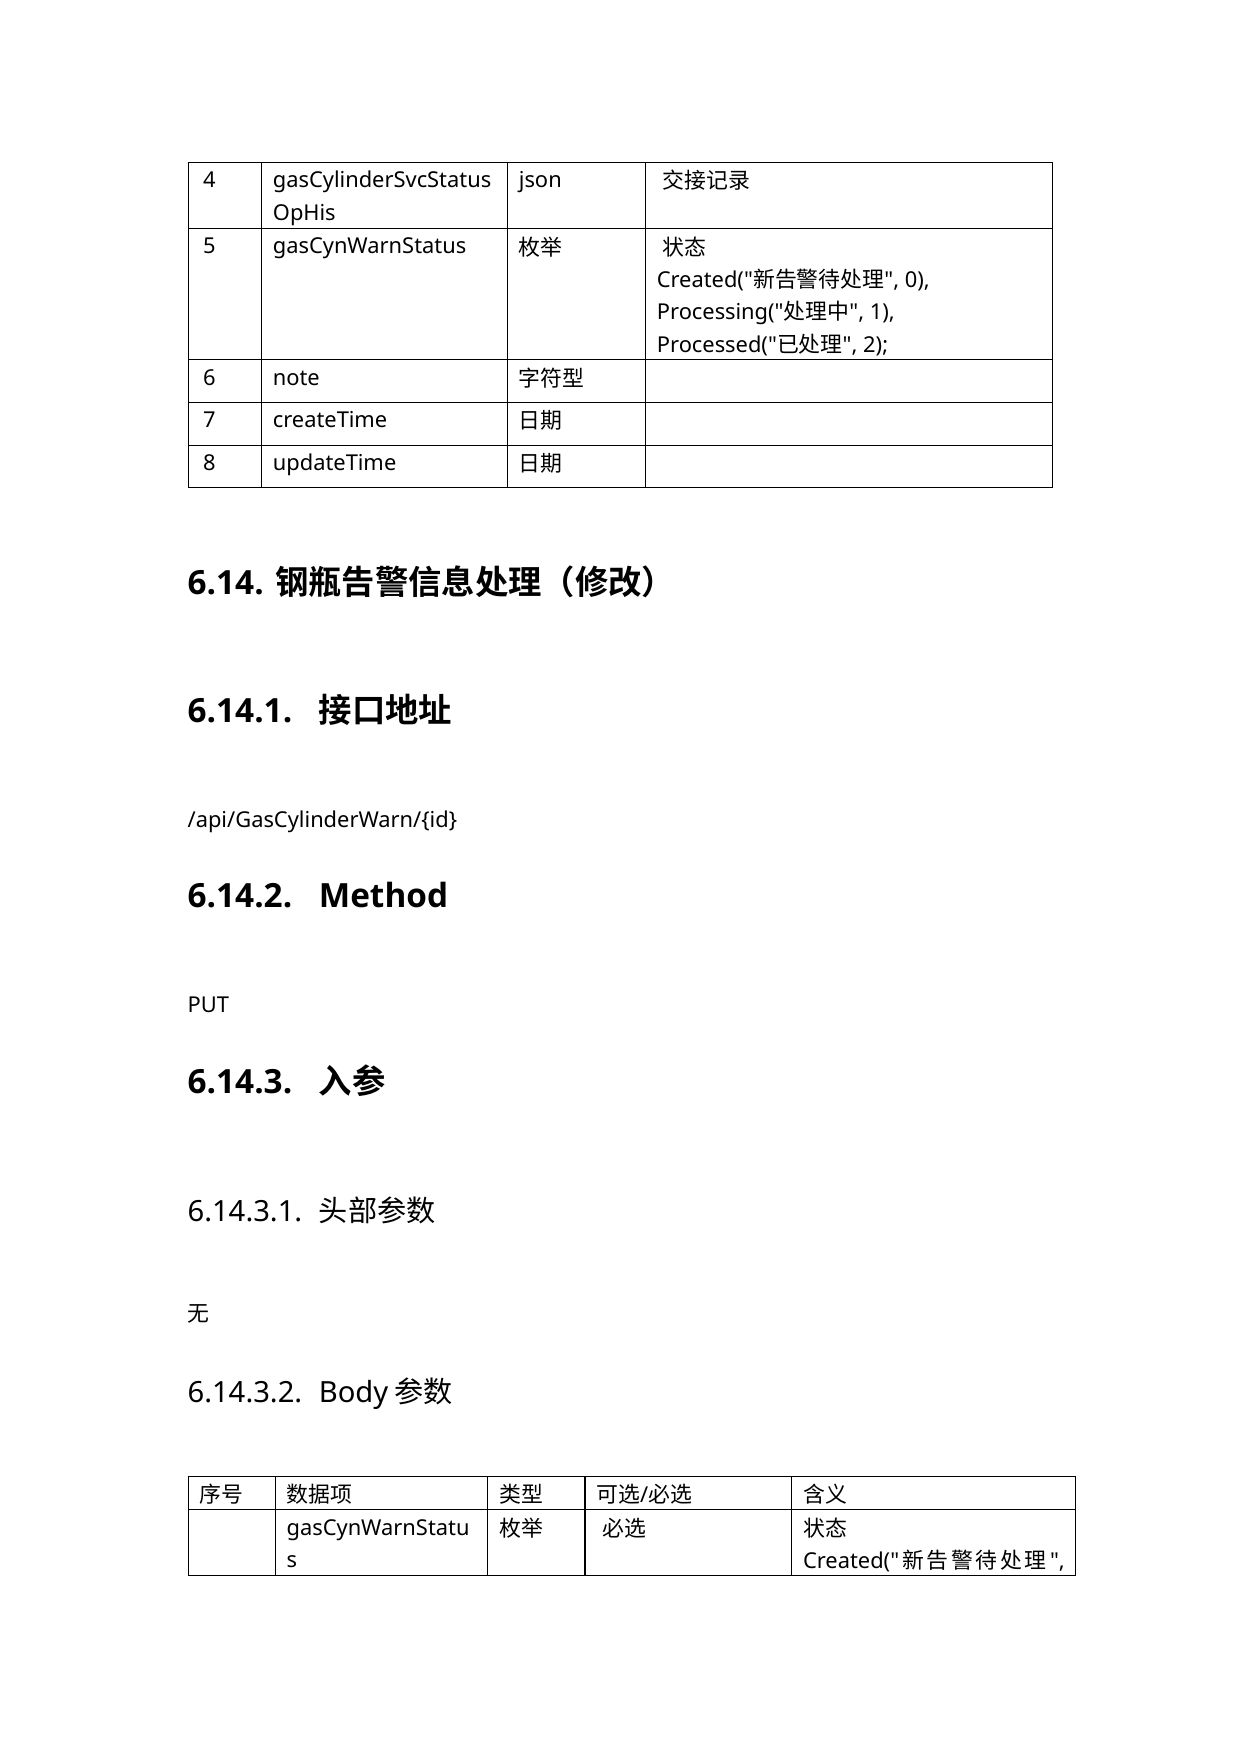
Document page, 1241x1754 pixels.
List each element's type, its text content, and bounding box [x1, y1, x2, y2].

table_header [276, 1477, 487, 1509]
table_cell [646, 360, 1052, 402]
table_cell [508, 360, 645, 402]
subtitle 入参 [187, 1047, 1053, 1112]
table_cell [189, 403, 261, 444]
text /api/GasCylinderWarn/{id} [187, 803, 1053, 835]
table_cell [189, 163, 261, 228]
subtitle 钢瓶告警信息处理（修改） [187, 548, 1053, 613]
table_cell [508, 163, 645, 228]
subtitle Method [187, 862, 1053, 927]
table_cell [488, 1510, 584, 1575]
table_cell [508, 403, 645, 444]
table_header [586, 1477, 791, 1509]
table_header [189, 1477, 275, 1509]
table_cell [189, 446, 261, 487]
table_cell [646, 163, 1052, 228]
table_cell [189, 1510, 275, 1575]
subtitle 头部参数 [187, 1176, 1053, 1241]
subtitle Body参数 [187, 1357, 1053, 1422]
text 无 [187, 1295, 1053, 1328]
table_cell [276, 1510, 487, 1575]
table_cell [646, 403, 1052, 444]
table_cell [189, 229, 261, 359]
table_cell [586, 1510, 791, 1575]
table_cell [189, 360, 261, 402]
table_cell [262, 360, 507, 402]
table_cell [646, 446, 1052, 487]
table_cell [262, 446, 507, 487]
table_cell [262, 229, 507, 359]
text PUT [187, 987, 1053, 1020]
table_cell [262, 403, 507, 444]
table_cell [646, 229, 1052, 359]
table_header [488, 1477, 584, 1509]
subtitle 接口地址 [187, 675, 1053, 740]
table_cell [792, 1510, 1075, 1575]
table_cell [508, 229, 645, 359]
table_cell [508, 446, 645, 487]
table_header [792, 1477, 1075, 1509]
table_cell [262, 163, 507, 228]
